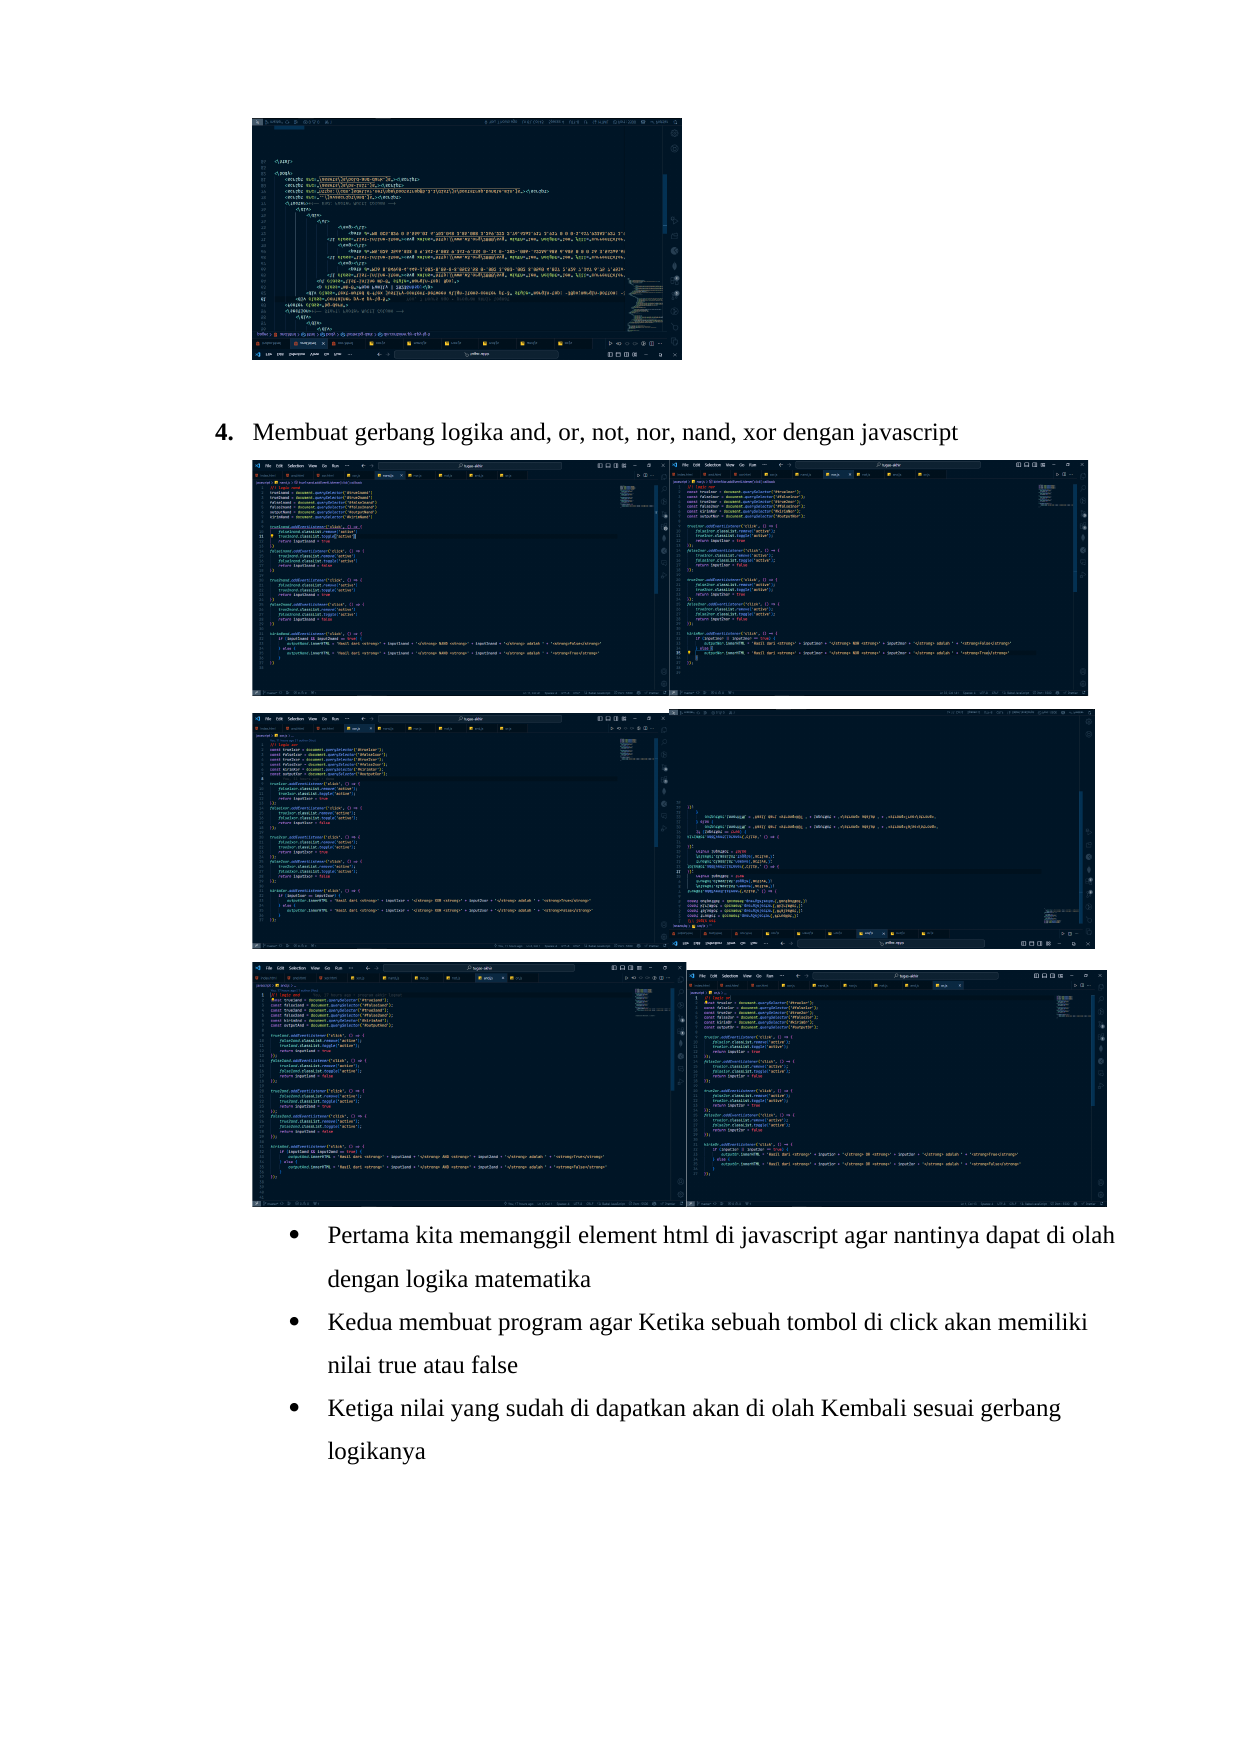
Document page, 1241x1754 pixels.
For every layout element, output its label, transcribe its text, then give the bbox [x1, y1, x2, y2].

list Ketiga nilai yang sudah di dapatkan akan di olah Kembali sesuai gerbang logikanya [290, 1393, 1122, 1465]
list Membuat gerbang logika and, or, not, nor, nand, xor dengan javascript [215, 417, 1122, 446]
picture [252, 460, 1089, 696]
picture [252, 709, 1095, 949]
picture [252, 962, 1107, 1207]
list Pertama kita memanggil element html di javascript agar nantinya dapat di olah dengan logika matematika [290, 1221, 1122, 1292]
picture [252, 118, 682, 360]
list Kedua membuat program agar Ketika sebuah tombol di click akan memiliki nilai true atau false [290, 1307, 1122, 1379]
